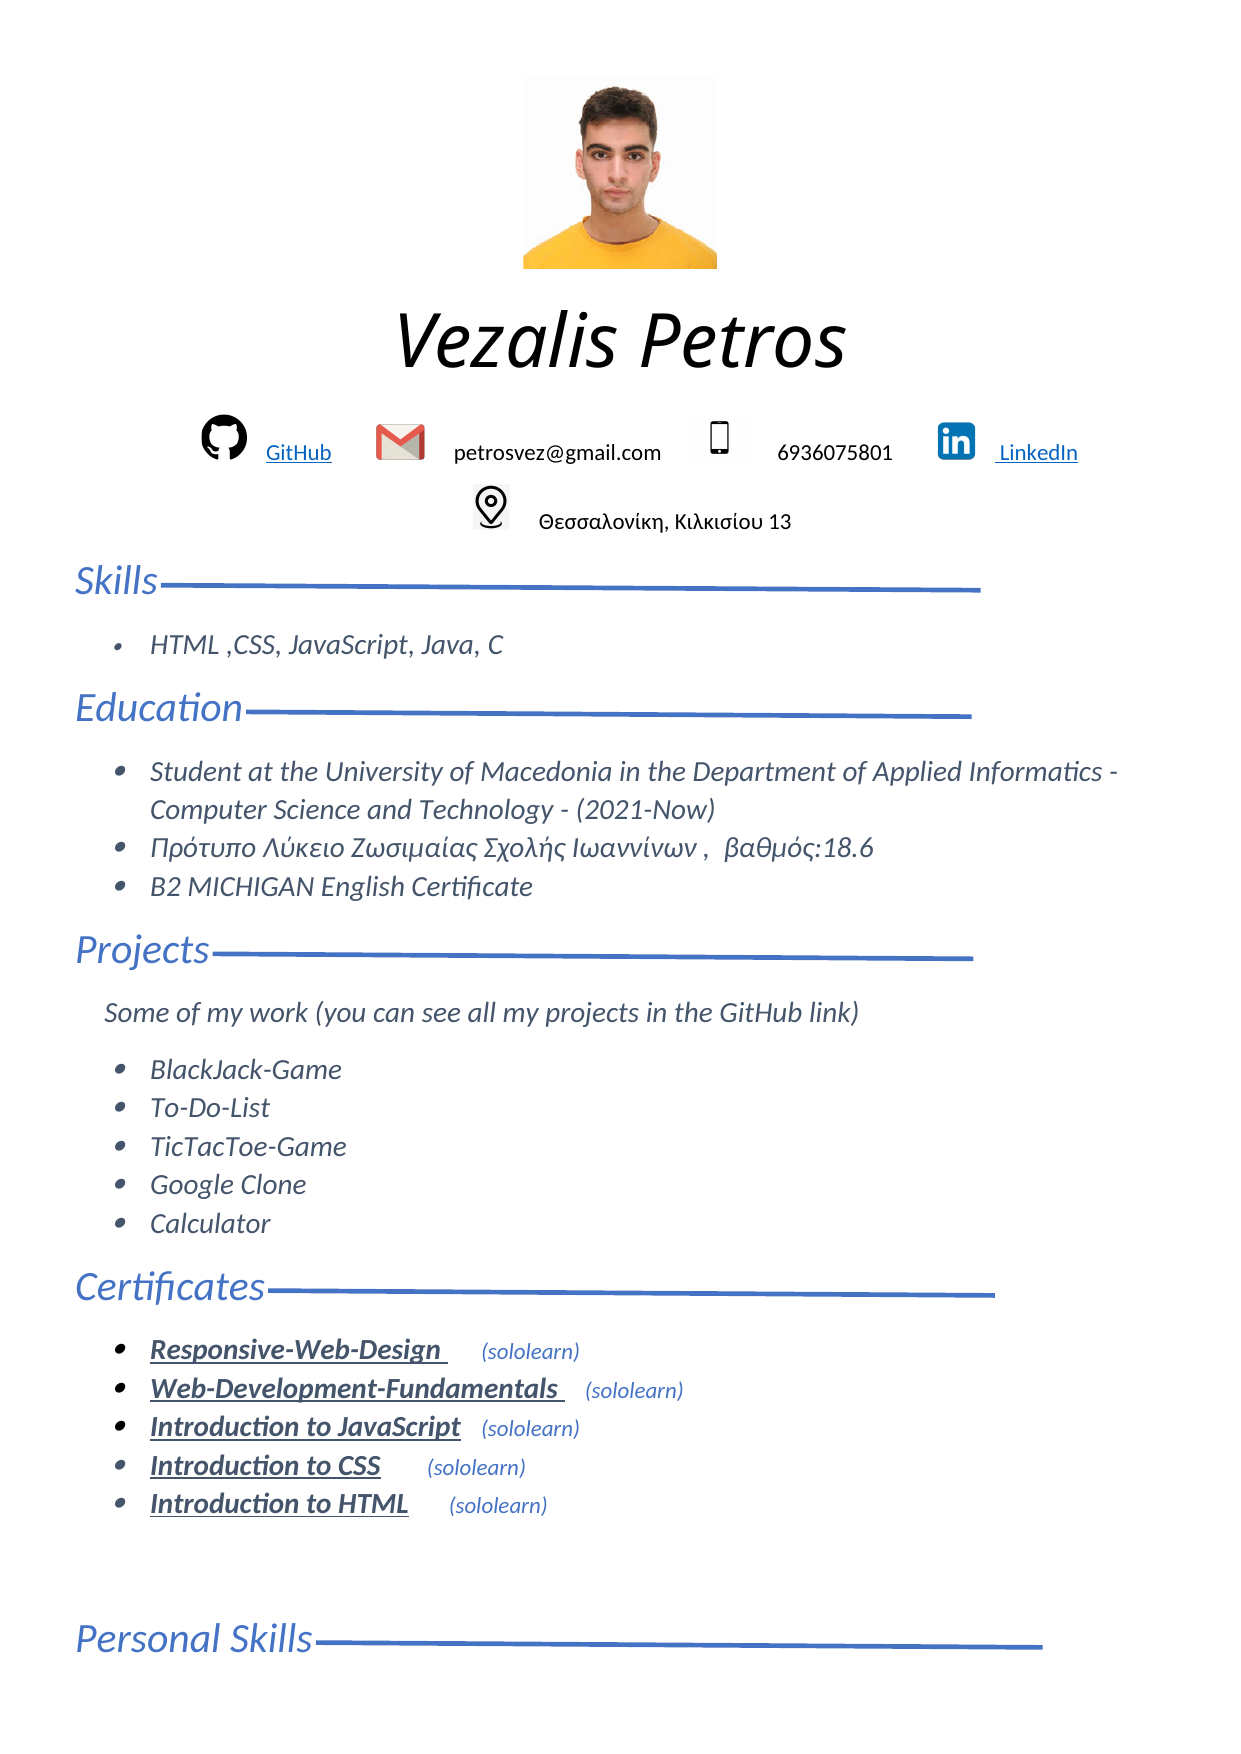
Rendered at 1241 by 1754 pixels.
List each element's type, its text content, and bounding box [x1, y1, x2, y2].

list HTML ,CSS, JavaScript, Java, C [112, 626, 1165, 662]
list Πρότυπο Λύκειο Ζωσιμαίας Σχολής Ιωαννίνων , βαθμός:18.6 [112, 829, 1165, 865]
text Some of my work (you can see all my projects in the GitHub link) [75, 994, 1165, 1030]
list Responsive-Web-Design (sololearn) [112, 1331, 1165, 1367]
list B2 MICHIGAN English Certificate [112, 868, 1165, 903]
text Education [75, 681, 1165, 732]
list Google Clone [112, 1166, 1165, 1202]
text GitHub petrosvez@gmail.com 6936075801 LinkedIn [75, 414, 1165, 466]
list Student at the University of Macedonia in the Department of Applied Informatics - Computer Science and Technology - (2021-Νow) [112, 753, 1165, 827]
list Introduction to JavaScript (sololearn) [112, 1408, 1165, 1444]
text Personal Skills [75, 1612, 1165, 1663]
list To-Do-List [112, 1089, 1165, 1125]
list Introduction to HTML (sololearn) [112, 1485, 1165, 1521]
text Certificates [75, 1260, 1165, 1311]
list Introduction to CSS (sololearn) [112, 1447, 1165, 1482]
list TicTacToe-Game [112, 1128, 1165, 1163]
text Vezalis Petros [75, 288, 1165, 390]
list Calculator [112, 1205, 1165, 1240]
list Web-Development-Fundamentals (sololearn) [112, 1370, 1165, 1405]
text Projects [75, 923, 1165, 974]
text Skills [75, 554, 1165, 605]
list BlackJack-Game [112, 1051, 1165, 1087]
text Θεσσαλονίκη, Κιλκισίου 13 [75, 484, 1165, 536]
